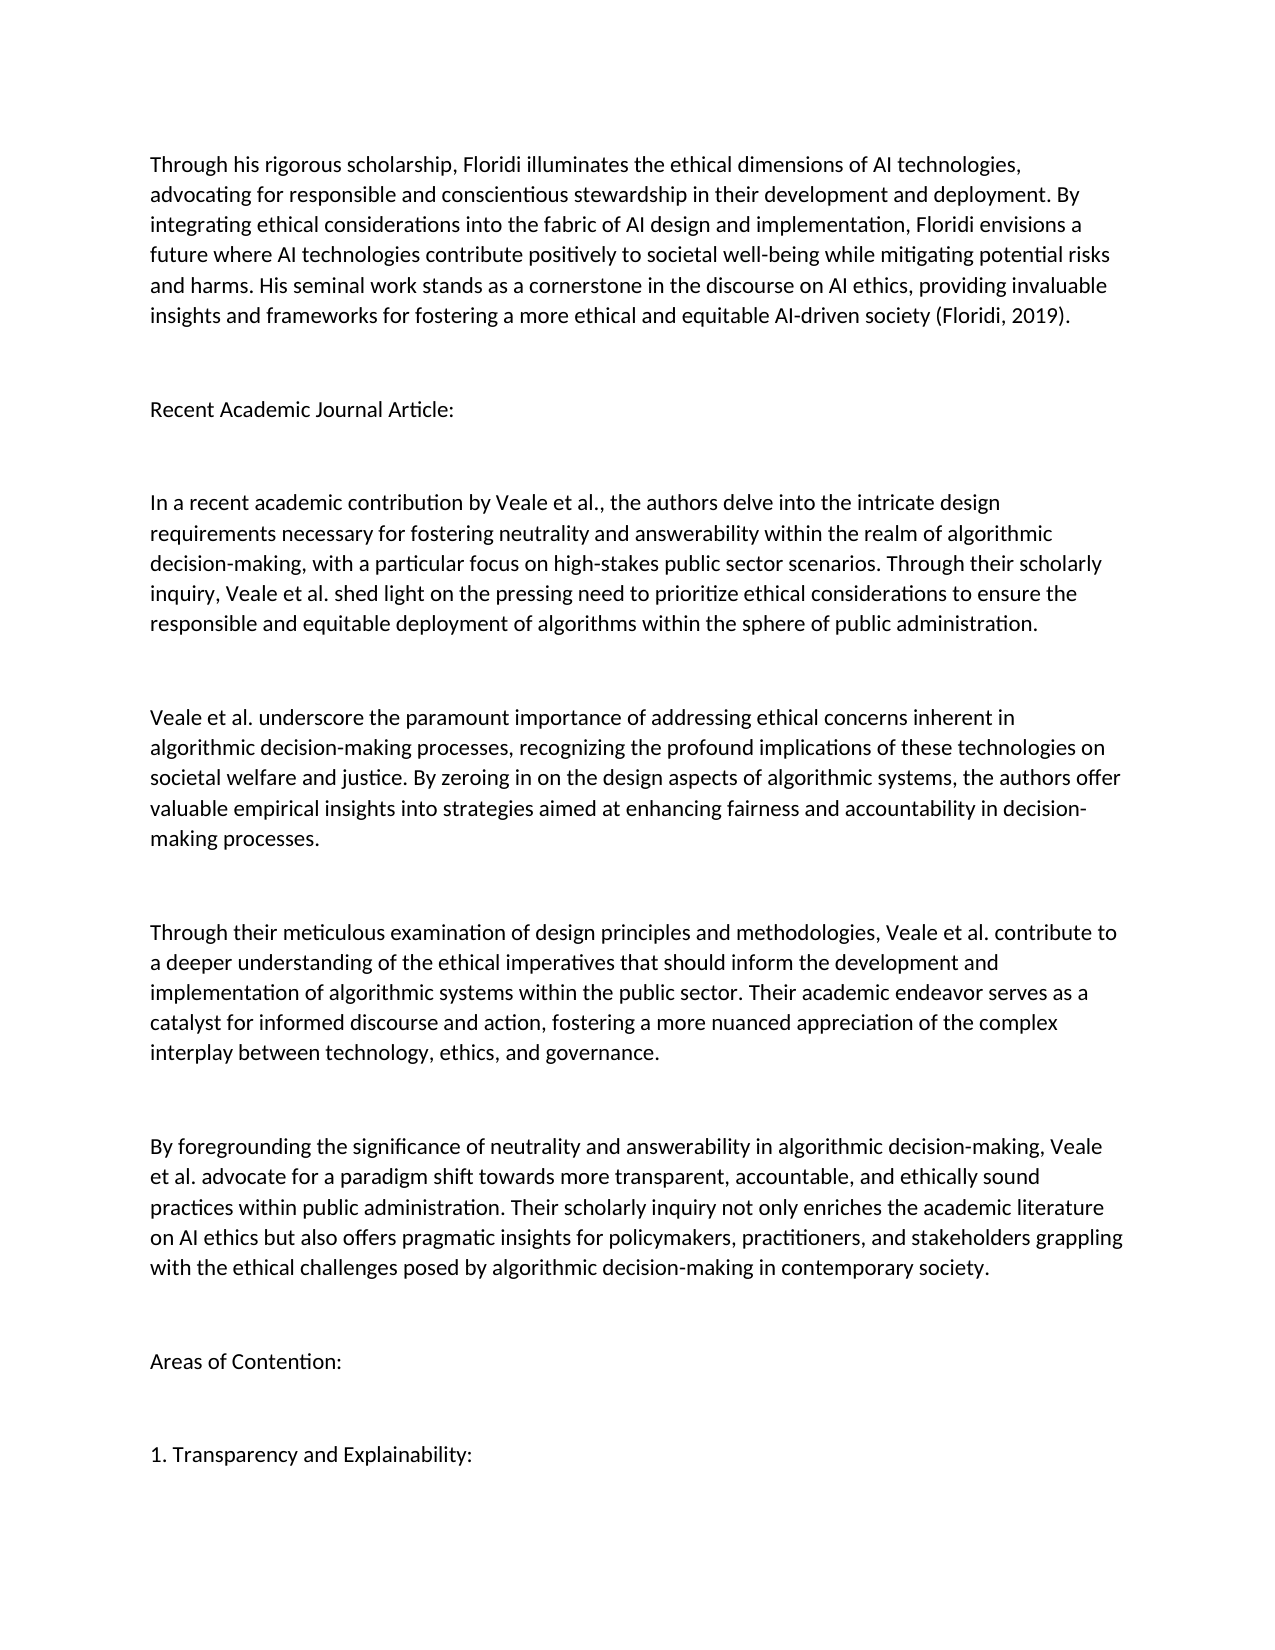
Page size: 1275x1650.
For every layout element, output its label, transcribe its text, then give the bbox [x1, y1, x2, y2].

text Through his rigorous scholarship, Floridi illuminates the ethical dimensions of AI technologies, advocating for responsible and conscientious stewardship in their development and deployment. By integrating ethical considerations into the fabric of AI design and implementation, Floridi envisions a future where AI technologies contribute positively to societal well-being while mitigating potential risks and harms. His seminal work stands as a cornerstone in the discourse on AI ethics, providing invaluable insights and frameworks for fostering a more ethical and equitable AI-driven society (Floridi, 2019). [150, 150, 1125, 329]
text 1. Transparency and Explainability: [150, 1441, 1125, 1469]
text Recent Academic Journal Article: [150, 395, 1125, 423]
text Through their meticulous examination of design principles and methodologies, Veale et al. contribute to a deeper understanding of the ethical imperatives that should inform the development and implementation of algorithmic systems within the public sector. Their academic endeavor serves as a catalyst for informed discourse and action, fostering a more nuanced appreciation of the complex interplay between technology, ethics, and governance. [150, 918, 1125, 1067]
text Areas of Contention: [150, 1347, 1125, 1375]
text By foregrounding the significance of neutrality and answerability in algorithmic decision-making, Veale et al. advocate for a paradigm shift towards more transparent, accountable, and ethically sound practices within public administration. Their scholarly inquiry not only enriches the academic literature on AI ethics but also offers pragmatic insights for policymakers, practitioners, and stakeholders grappling with the ethical challenges posed by algorithmic decision-making in contemporary society. [150, 1132, 1125, 1281]
text Veale et al. underscore the paramount importance of addressing ethical concerns inherent in algorithmic decision-making processes, recognizing the profound implications of these technologies on societal welfare and justice. By zeroing in on the design aspects of algorithmic systems, the authors offer valuable empirical insights into strategies aimed at enhancing fairness and accountability in decision-making processes. [150, 703, 1125, 852]
text In a recent academic contribution by Veale et al., the authors delve into the intricate design requirements necessary for fostering neutrality and answerability within the realm of algorithmic decision-making, with a particular focus on high-stakes public sector scenarios. Through their scholarly inquiry, Veale et al. shed light on the pressing need to prioritize ethical considerations to ensure the responsible and equitable deployment of algorithms within the sphere of public administration. [150, 488, 1125, 637]
